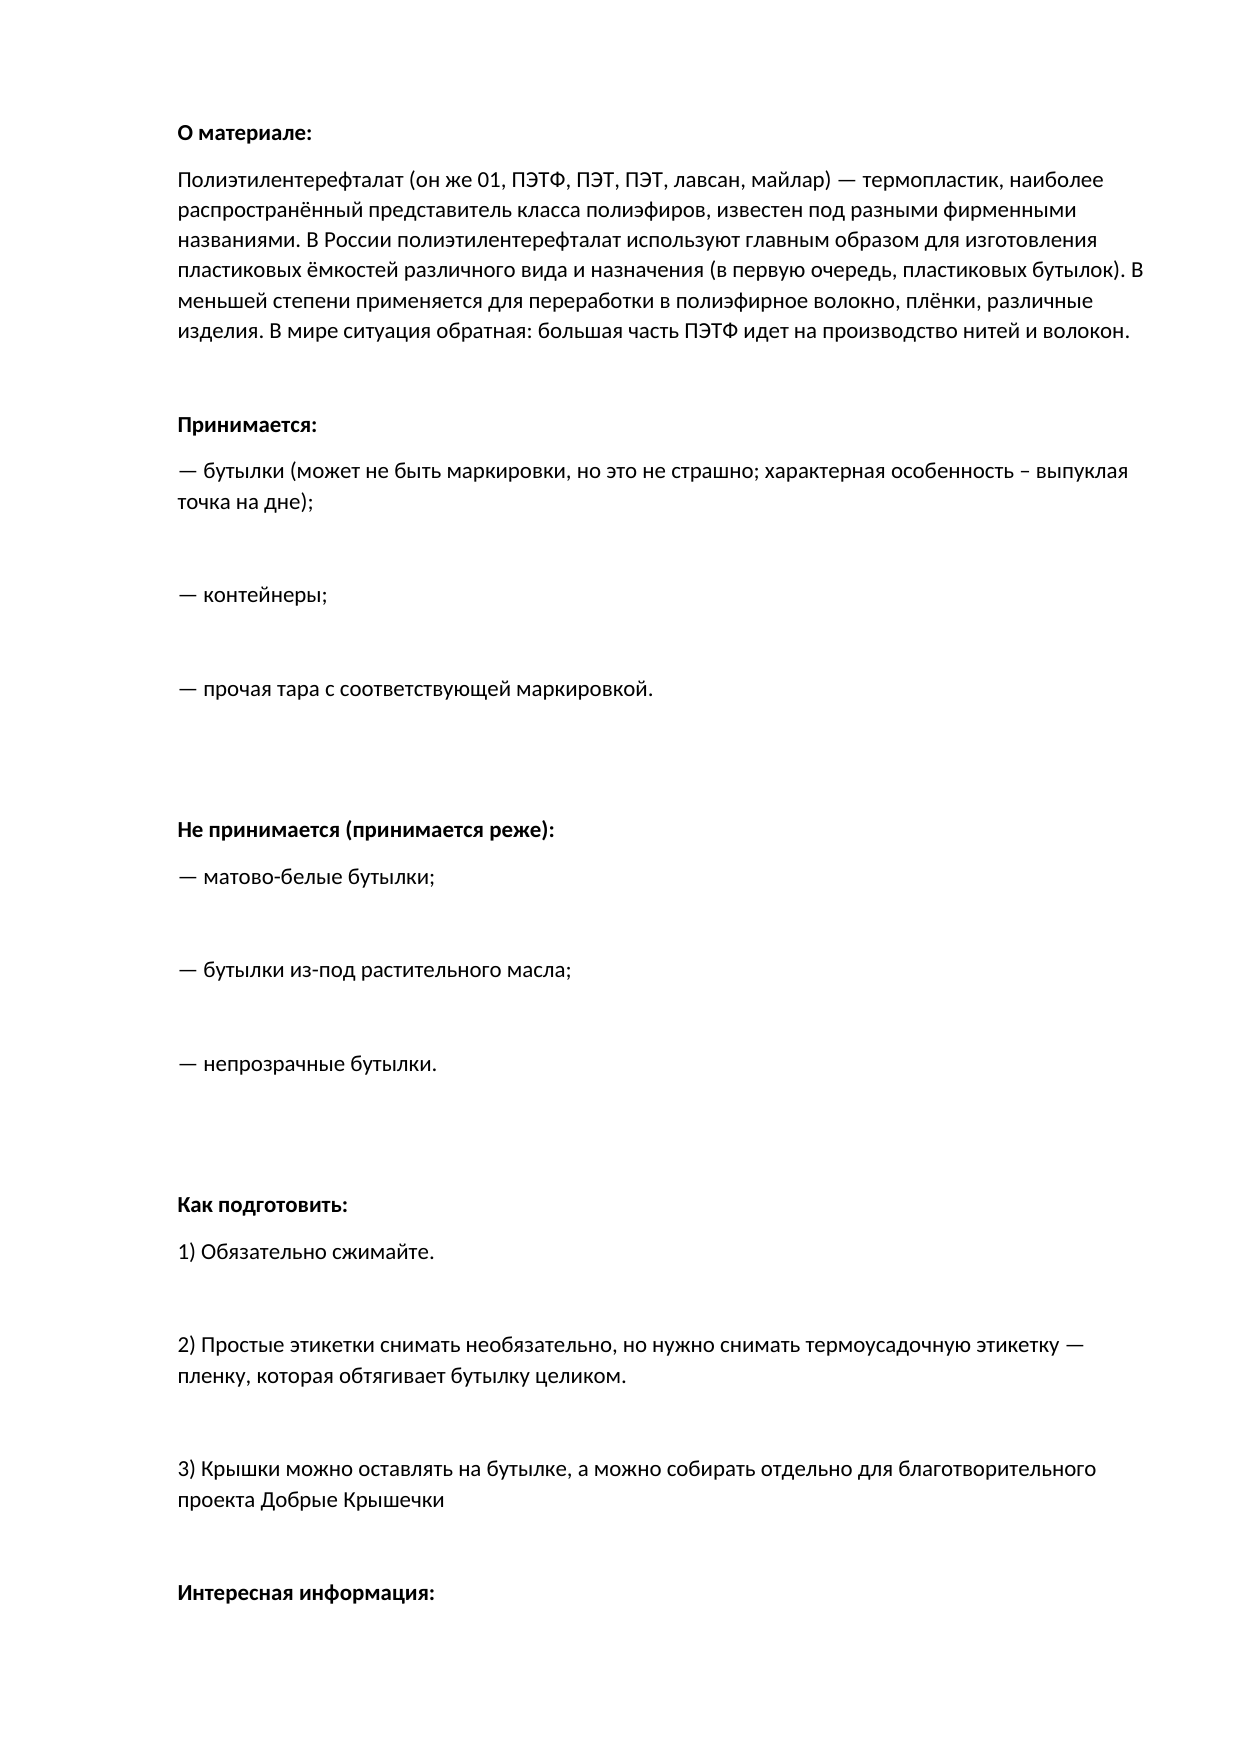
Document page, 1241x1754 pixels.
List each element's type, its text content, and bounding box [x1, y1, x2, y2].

text Как подготовить: [177, 1190, 1152, 1218]
text 3) Крышки можно оставлять на бутылке, а можно собирать отдельно для благотворительного проекта Добрые Крышечки [177, 1454, 1152, 1513]
text — бутылки из-под растительного масла; [177, 956, 1152, 984]
text — непрозрачные бутылки. [177, 1049, 1152, 1077]
text — контейнеры; [177, 581, 1152, 609]
text — бутылки (может не быть маркировки, но это не страшно; характерная особенность – выпуклая точка на дне); [177, 457, 1152, 515]
text 1) Обязательно сжимайте. [177, 1237, 1152, 1265]
text О материале: [177, 118, 1152, 146]
text 2) Простые этикетки снимать необязательно, но нужно снимать термоусадочную этикетку — пленку, которая обтягивает бутылку целиком. [177, 1331, 1152, 1389]
text — матово-белые бутылки; [177, 862, 1152, 890]
text Не принимается (принимается реже): [177, 815, 1152, 843]
text Полиэтилентерефталат (он же 01, ПЭТФ, ПЭТ, ПЭТ, лавсан, майлар) — термопластик, наиболее распространённый представитель класса полиэфиров, известен под разными фирменными названиями. В России полиэтилентерефталат используют главным образом для изготовления пластиковых ёмкостей различного вида и назначения (в первую очередь, пластиковых бутылок). В меньшей степени применяется для переработки в полиэфирное волокно, плёнки, различные изделия. В мире ситуация обратная: большая часть ПЭТФ идет на производство нитей и волокон. [177, 165, 1152, 344]
text — прочая тара с соответствующей маркировкой. [177, 674, 1152, 702]
text Интересная информация: [177, 1578, 1152, 1607]
text Принимается: [177, 410, 1152, 438]
